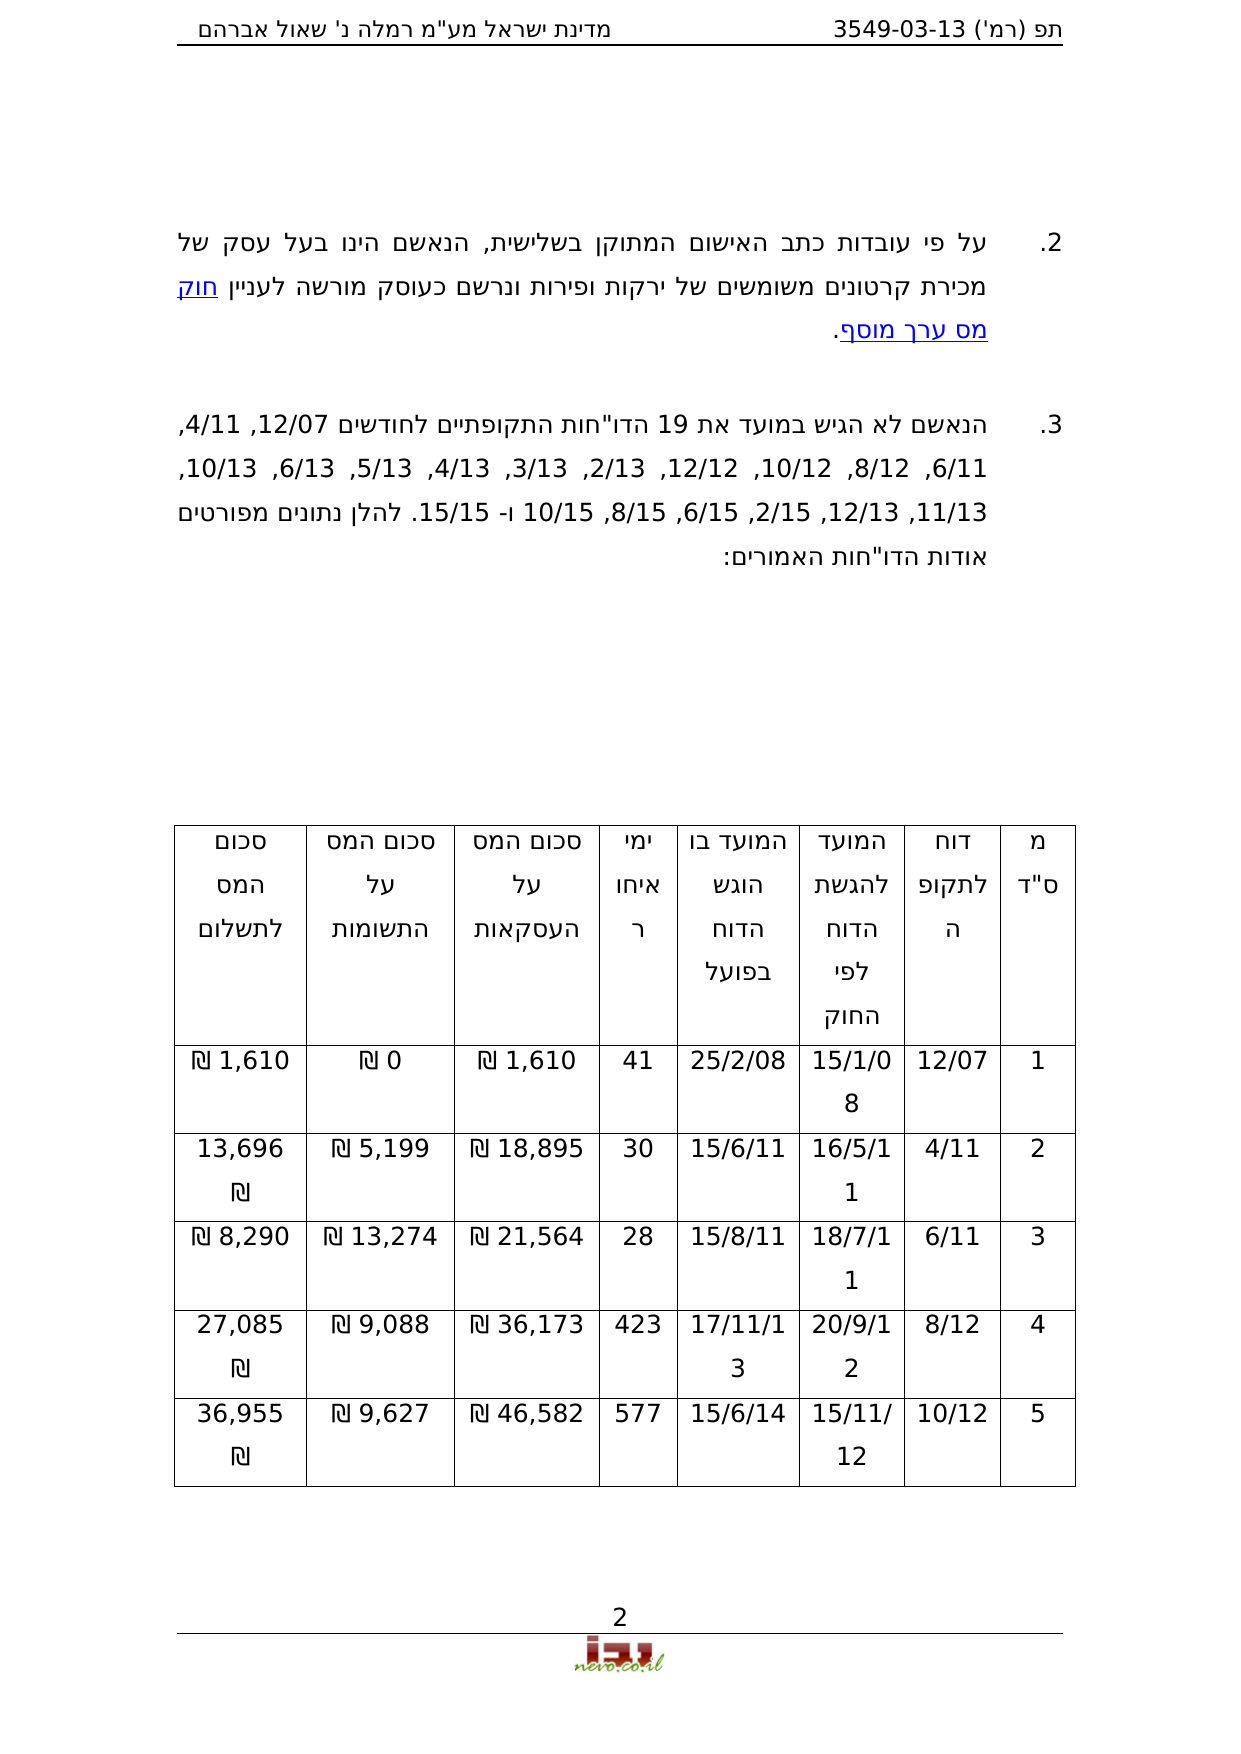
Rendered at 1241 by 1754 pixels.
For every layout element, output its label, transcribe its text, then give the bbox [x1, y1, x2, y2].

table_cell 18,895 ₪ [455, 1134, 599, 1221]
table_cell 12/07 [905, 1046, 1000, 1133]
table_cell 5 [1001, 1399, 1075, 1486]
table_cell 2 [1001, 1134, 1075, 1221]
table_cell 15/6/11 [678, 1134, 799, 1221]
table_cell 41 [600, 1046, 677, 1133]
table_header המועד להגשת הדוח לפי החוק [800, 826, 904, 1045]
table_header ימי איחור [600, 826, 677, 1045]
text 3. הנאשם לא הגיש במועד את 19 הדו"חות התקופתיים לחודשים 12/07, 4/11, 6/11, 8/12, 10/12, 12/12, 2/13, 3/13, 4/13, 5/13, 6/13, 10/13, 11/13, 12/13, 2/15, 6/15, 8/15, 10/15 ו- 15/15. להלן נתונים מפורטים אודות הדו"חות האמורים: [177, 411, 1063, 571]
table_cell 4/11 [905, 1134, 1000, 1221]
table_cell 8/12 [905, 1311, 1000, 1398]
table_cell 27,085 ₪ [175, 1311, 306, 1398]
table_cell 18/7/11 [800, 1222, 904, 1309]
table_cell 20/9/12 [800, 1311, 904, 1398]
table_cell 17/11/13 [678, 1311, 799, 1398]
table_header מס"ד [1001, 826, 1075, 1045]
table_cell 1 [1001, 1046, 1075, 1133]
table_cell 6/11 [905, 1222, 1000, 1309]
table_header סכום המס לתשלום [175, 826, 306, 1045]
picture [574, 1635, 666, 1673]
table_cell 577 [600, 1399, 677, 1486]
table_cell 28 [600, 1222, 677, 1309]
table_header סכום המס על העסקאות [455, 826, 599, 1045]
table_cell 36,955 ₪ [175, 1399, 306, 1486]
table_cell 30 [600, 1134, 677, 1221]
table_cell 9,088 ₪ [307, 1311, 454, 1398]
table_header דוח לתקופה [905, 826, 1000, 1045]
table_cell 423 [600, 1311, 677, 1398]
table_cell 5,199 ₪ [307, 1134, 454, 1221]
table_cell 10/12 [905, 1399, 1000, 1486]
table_cell 1,610 ₪ [175, 1046, 306, 1133]
table_cell 9,627 ₪ [307, 1399, 454, 1486]
table_cell 15/1/08 [800, 1046, 904, 1133]
table_header סכום המס על התשומות [307, 826, 454, 1045]
table_cell 1,610 ₪ [455, 1046, 599, 1133]
table_cell 46,582 ₪ [455, 1399, 599, 1486]
table_cell 25/2/08 [678, 1046, 799, 1133]
table_cell 16/5/11 [800, 1134, 904, 1221]
table_cell 15/8/11 [678, 1222, 799, 1309]
text 2. על פי עובדות כתב האישום המתוקן בשלישית, הנאשם הינו בעל עסק של מכירת קרטונים משומשים של ירקות ופירות ונרשם כעוסק מורשה לעניין חוק מס ערך מוסף. [177, 228, 1063, 345]
table_header המועד בו הוגש הדוח בפועל [678, 826, 799, 1045]
table_cell 8,290 ₪ [175, 1222, 306, 1309]
table_cell 13,274 ₪ [307, 1222, 454, 1309]
table_cell 21,564 ₪ [455, 1222, 599, 1309]
table_cell 4 [1001, 1311, 1075, 1398]
table_cell 36,173 ₪ [455, 1311, 599, 1398]
table_cell 13,696 ₪ [175, 1134, 306, 1221]
table_cell 15/6/14 [678, 1399, 799, 1486]
table_cell 0 ₪ [307, 1046, 454, 1133]
table_cell 15/11/12 [800, 1399, 904, 1486]
table_cell 3 [1001, 1222, 1075, 1309]
